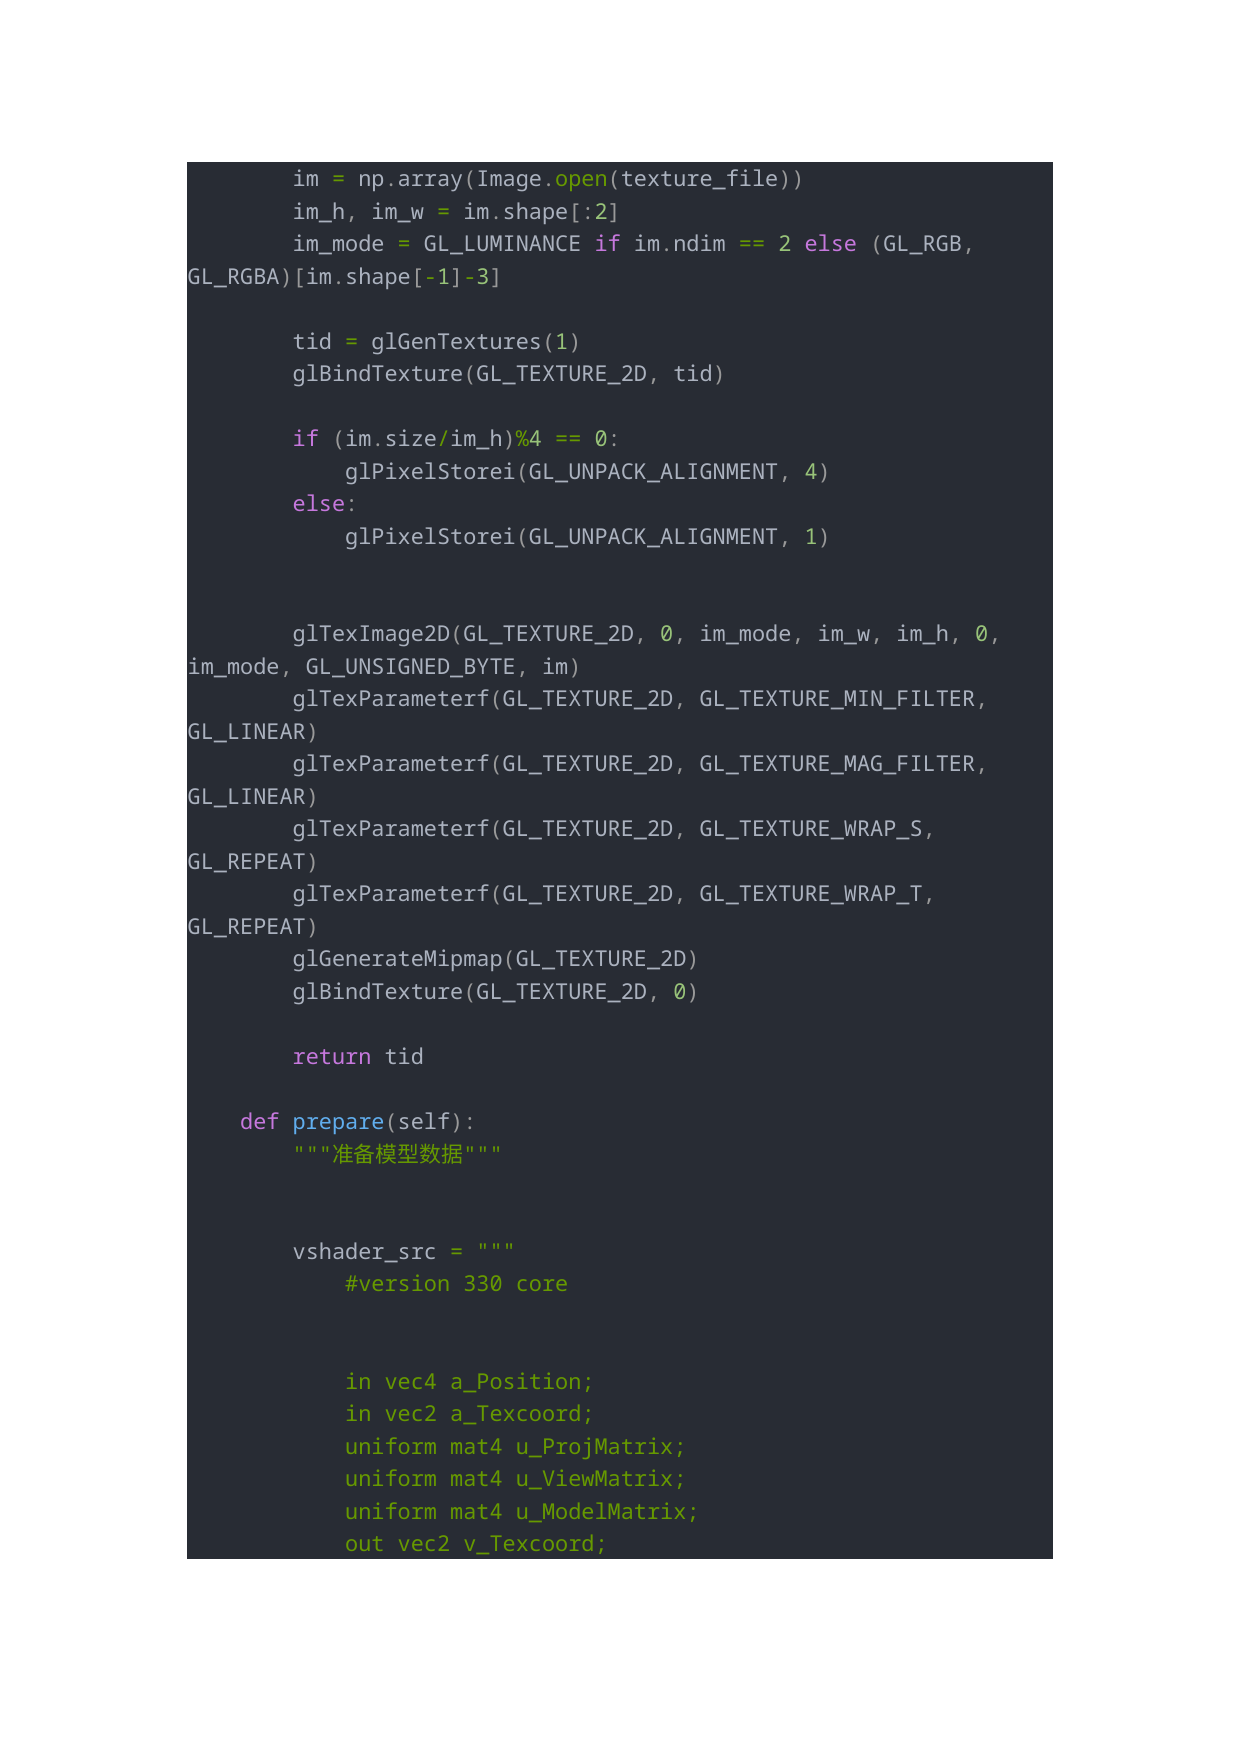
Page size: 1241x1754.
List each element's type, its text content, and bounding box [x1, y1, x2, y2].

text out vec2 v_Texcoord; [187, 1527, 1053, 1559]
text glBindTexture(GL_TEXTURE_2D, tid) [187, 357, 1053, 389]
text return tid [187, 1039, 1053, 1072]
text else: [187, 487, 1053, 519]
text in vec2 a_Texcoord; [187, 1397, 1053, 1429]
text glTexParameterf(GL_TEXTURE_2D, GL_TEXTURE_MIN_FILTER, GL_LINEAR) [187, 682, 1053, 747]
text glTexParameterf(GL_TEXTURE_2D, GL_TEXTURE_WRAP_S, GL_REPEAT) [187, 812, 1053, 877]
text glTexImage2D(GL_TEXTURE_2D, 0, im_mode, im_w, im_h, 0, im_mode, GL_UNSIGNED_BYTE, im) [187, 617, 1053, 682]
text glGenerateMipmap(GL_TEXTURE_2D) [187, 942, 1053, 974]
text glBindTexture(GL_TEXTURE_2D, 0) [187, 974, 1053, 1007]
text tid = glGenTextures(1) [187, 324, 1053, 357]
text uniform mat4 u_ModelMatrix; [187, 1494, 1053, 1527]
text im_h, im_w = im.shape[:2] [187, 194, 1053, 227]
text def prepare(self): [187, 1104, 1053, 1137]
text glTexParameterf(GL_TEXTURE_2D, GL_TEXTURE_WRAP_T, GL_REPEAT) [187, 877, 1053, 942]
text """准备模型数据""" [463, 1137, 1053, 1169]
text uniform mat4 u_ProjMatrix; [187, 1429, 1053, 1462]
text if (im.size/im_h)%4 == 0: [187, 422, 1053, 454]
text glPixelStorei(GL_UNPACK_ALIGNMENT, 4) [187, 454, 1053, 487]
text uniform mat4 u_ViewMatrix; [187, 1462, 1053, 1494]
text glPixelStorei(GL_UNPACK_ALIGNMENT, 1) [187, 519, 1053, 552]
text vshader_src = """ [187, 1234, 1053, 1267]
text im_mode = GL_LUMINANCE if im.ndim == 2 else (GL_RGB, GL_RGBA)[im.shape[-1]-3] [187, 227, 1053, 292]
text in vec4 a_Position; [187, 1364, 1053, 1397]
text glTexParameterf(GL_TEXTURE_2D, GL_TEXTURE_MAG_FILTER, GL_LINEAR) [187, 747, 1053, 812]
text #version 330 core [187, 1267, 1053, 1299]
text im = np.array(Image.open(texture_file)) [187, 162, 1053, 194]
